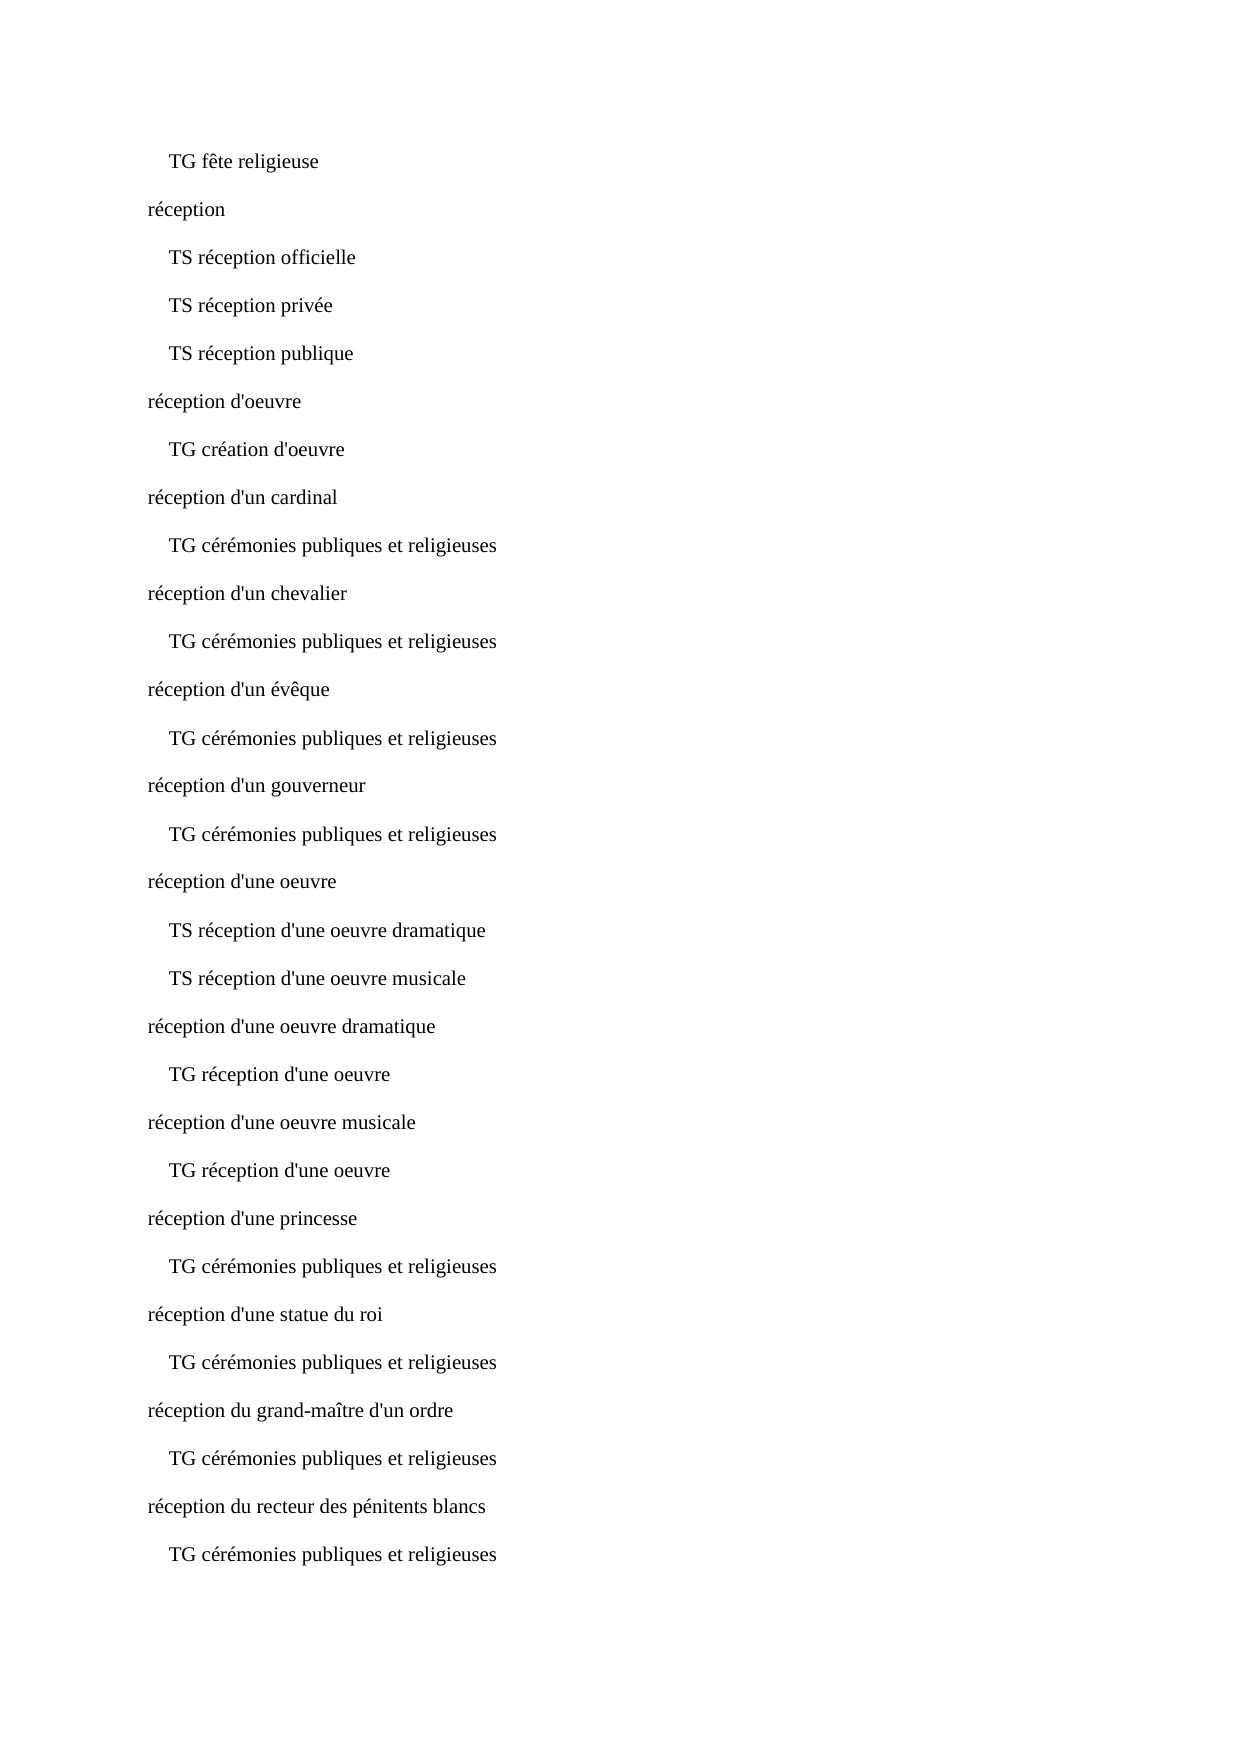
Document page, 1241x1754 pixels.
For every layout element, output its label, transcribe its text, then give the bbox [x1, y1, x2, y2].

table_cell TG cérémonies publiques et religieuses [146, 1444, 1100, 1492]
table_cell réception d'un évêque [146, 676, 1100, 724]
table_cell TG cérémonies publiques et religieuses [146, 820, 1100, 868]
table_cell TG cérémonies publiques et religieuses [146, 1540, 1100, 1588]
table_cell réception du grand-maître d'un ordre [146, 1396, 1100, 1444]
table_cell TS réception publique [146, 340, 1100, 388]
table_cell TS réception officielle [146, 244, 1100, 292]
table_cell TG création d'oeuvre [146, 436, 1100, 484]
table_cell TG cérémonies publiques et religieuses [146, 1348, 1100, 1396]
table_cell réception d'une oeuvre musicale [146, 1108, 1100, 1156]
table_cell TG cérémonies publiques et religieuses [146, 1252, 1100, 1300]
table_cell réception d'un cardinal [146, 484, 1100, 532]
table_cell réception d'oeuvre [146, 388, 1100, 436]
table_cell TG cérémonies publiques et religieuses [146, 532, 1100, 580]
table_cell TG réception d'une oeuvre [146, 1060, 1100, 1108]
table_cell réception d'une statue du roi [146, 1300, 1100, 1348]
table_cell réception [146, 196, 1100, 244]
table_cell TS réception d'une oeuvre musicale [146, 964, 1100, 1012]
table_cell TG réception d'une oeuvre [146, 1156, 1100, 1204]
table_cell TG fête religieuse [146, 148, 1100, 196]
table_cell TG cérémonies publiques et religieuses [146, 724, 1100, 772]
table_cell réception d'un gouverneur [146, 772, 1100, 820]
table_cell réception d'une oeuvre dramatique [146, 1012, 1100, 1060]
table_cell TS réception d'une oeuvre dramatique [146, 916, 1100, 964]
table_cell réception d'un chevalier [146, 580, 1100, 628]
table_cell réception d'une oeuvre [146, 868, 1100, 916]
table_cell TS réception privée [146, 292, 1100, 340]
table_cell TG cérémonies publiques et religieuses [146, 628, 1100, 676]
table_cell réception d'une princesse [146, 1204, 1100, 1252]
table_cell réception du recteur des pénitents blancs [146, 1492, 1100, 1540]
